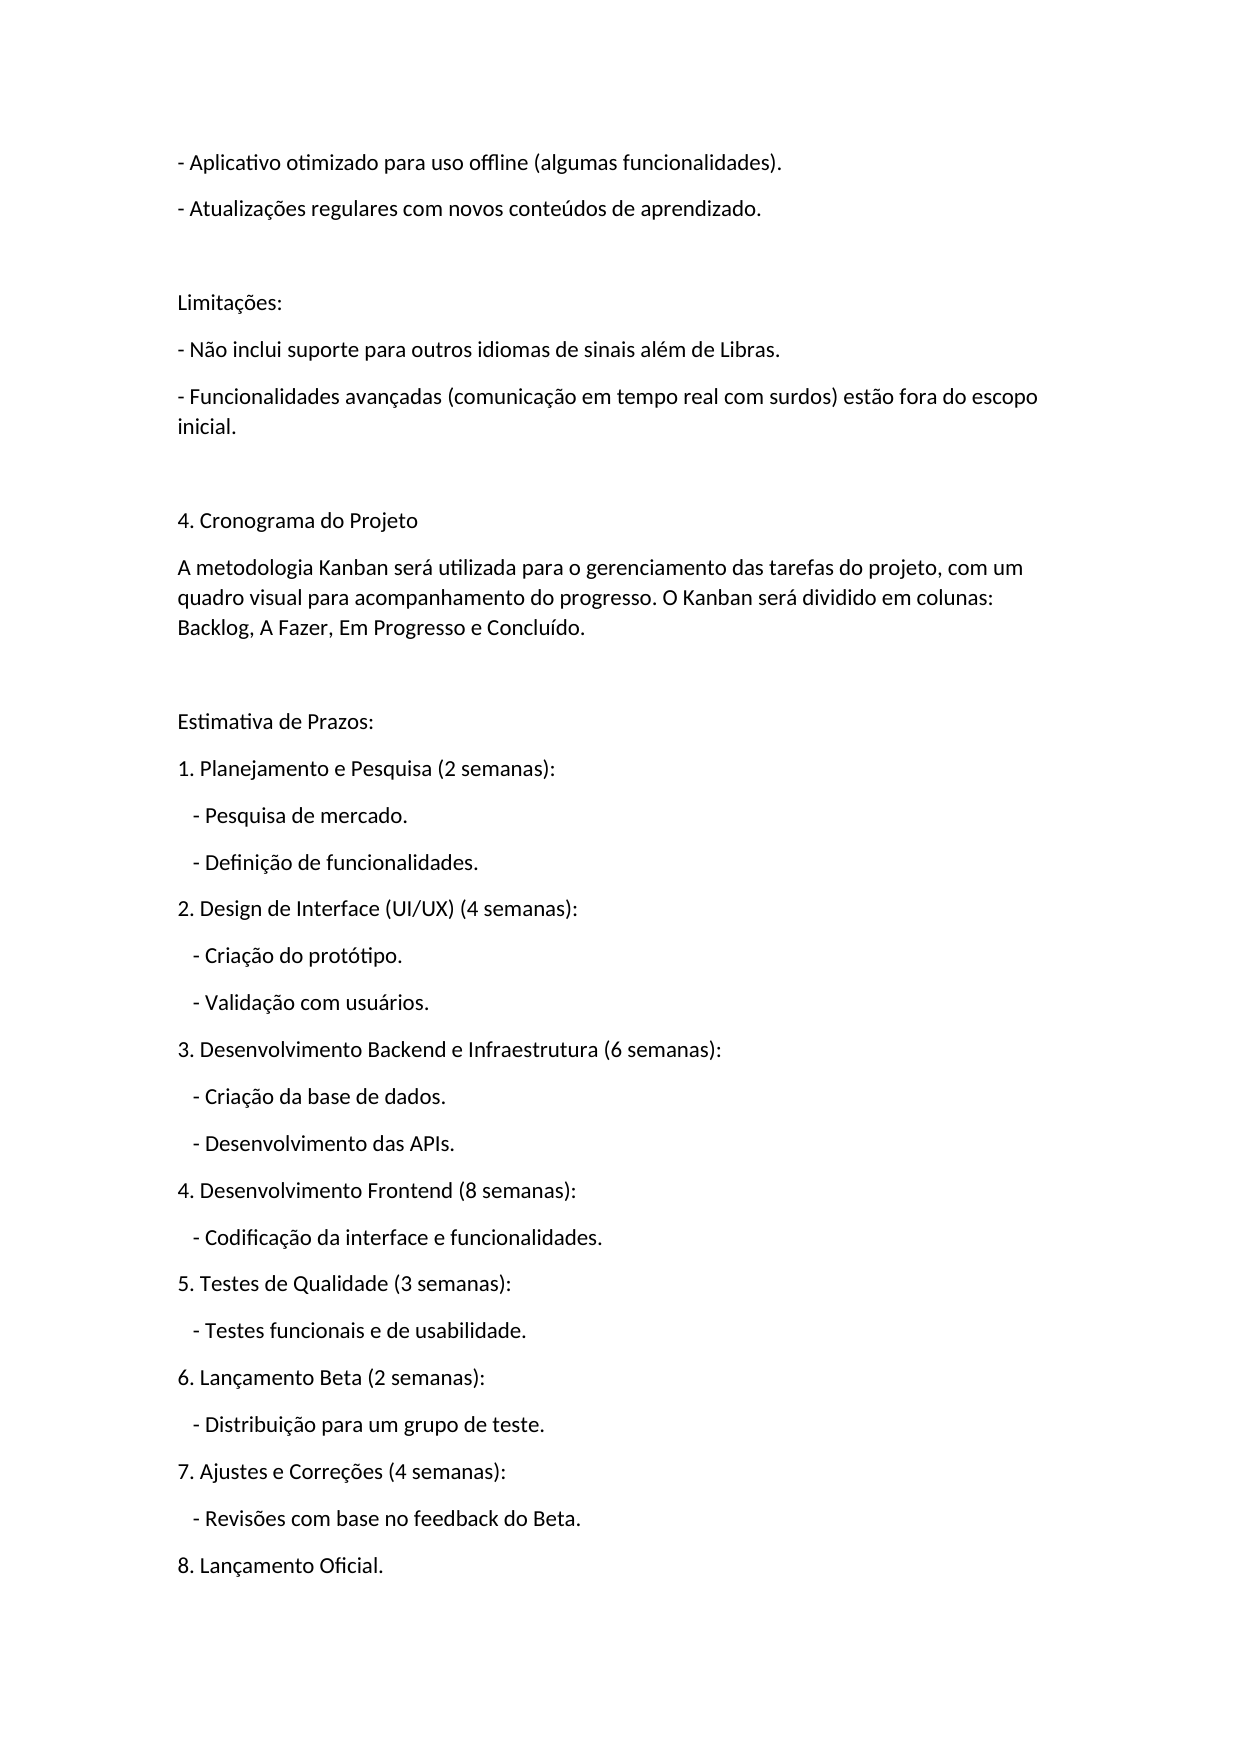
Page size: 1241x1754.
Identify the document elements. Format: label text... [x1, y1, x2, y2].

text - Distribuição para um grupo de teste. [177, 1410, 1063, 1438]
text 1. Planejamento e Pesquisa (2 semanas): [177, 754, 1063, 782]
text - Pesquisa de mercado. [177, 801, 1063, 829]
text 6. Lançamento Beta (2 semanas): [177, 1363, 1063, 1391]
text - Desenvolvimento das APIs. [177, 1129, 1063, 1157]
text - Funcionalidades avançadas (comunicação em tempo real com surdos) estão fora do escopo inicial. [177, 382, 1063, 440]
text A metodologia Kanban será utilizada para o gerenciamento das tarefas do projeto, com um quadro visual para acompanhamento do progresso. O Kanban será dividido em colunas: Backlog, A Fazer, Em Progresso e Concluído. [177, 553, 1063, 641]
text - Definição de funcionalidades. [177, 848, 1063, 876]
text - Validação com usuários. [177, 988, 1063, 1016]
text - Atualizações regulares com novos conteúdos de aprendizado. [177, 194, 1063, 222]
text 5. Testes de Qualidade (3 semanas): [177, 1269, 1063, 1297]
text 7. Ajustes e Correções (4 semanas): [177, 1457, 1063, 1485]
text 8. Lançamento Oficial. [177, 1551, 1063, 1579]
text 4. Cronograma do Projeto [177, 506, 1063, 534]
text 2. Design de Interface (UI/UX) (4 semanas): [177, 894, 1063, 922]
text - Criação do protótipo. [177, 941, 1063, 969]
text Limitações: [177, 288, 1063, 316]
text - Criação da base de dados. [177, 1082, 1063, 1110]
text 4. Desenvolvimento Frontend (8 semanas): [177, 1176, 1063, 1204]
text - Testes funcionais e de usabilidade. [177, 1316, 1063, 1344]
text - Codificação da interface e funcionalidades. [177, 1223, 1063, 1251]
text - Não inclui suporte para outros idiomas de sinais além de Libras. [177, 335, 1063, 363]
text 3. Desenvolvimento Backend e Infraestrutura (6 semanas): [177, 1035, 1063, 1063]
text - Revisões com base no feedback do Beta. [177, 1504, 1063, 1532]
text - Aplicativo otimizado para uso offline (algumas funcionalidades). [177, 148, 1063, 176]
text Estimativa de Prazos: [177, 707, 1063, 735]
